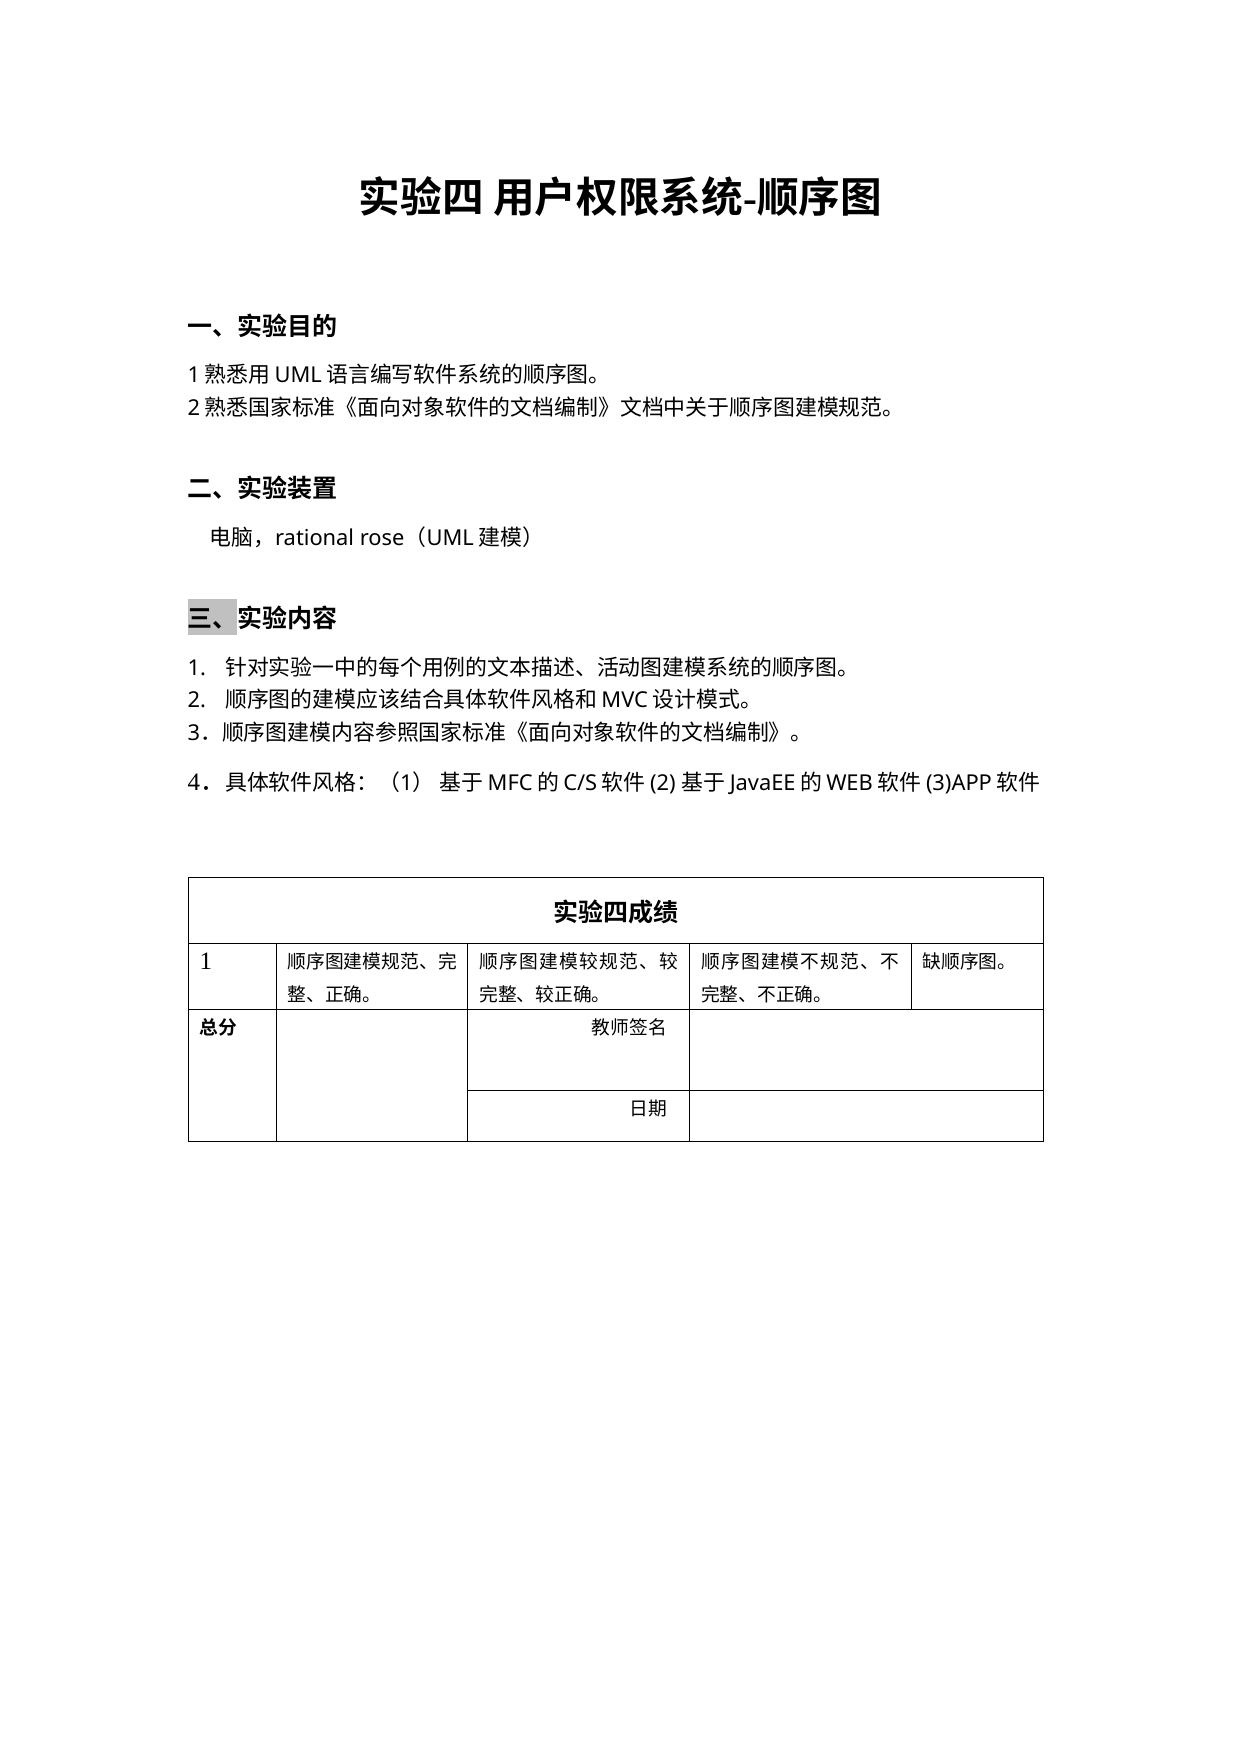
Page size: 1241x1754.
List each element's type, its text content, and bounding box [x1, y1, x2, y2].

table_cell 顺序图建模不规范、不完整、不正确。 [690, 944, 911, 1009]
text 一、实验目的 [187, 292, 1053, 357]
table_cell 总分 [189, 1010, 276, 1141]
text 二、实验装置 [187, 454, 1053, 519]
text 实验四 用户权限系统-顺序图 [187, 162, 1053, 227]
list 针对实验一中的每个用例的文本描述、活动图建模系统的顺序图。 [187, 649, 1053, 682]
table_cell 顺序图建模规范、完整、正确。 [277, 944, 467, 1009]
table_cell 日期 [468, 1091, 689, 1141]
table_cell 1 [189, 944, 276, 1009]
text 4．具体软件风格：（1） 基于MFC的C/S软件 (2) 基于JavaEE的WEB软件 (3)APP软件 [187, 747, 1053, 812]
table_header 实验四成绩 [189, 878, 1043, 943]
table_cell 教师签名 [468, 1010, 689, 1090]
text 电脑，rational rose（UML建模） [187, 519, 1053, 552]
text 三、实验内容 [187, 584, 1053, 649]
text 2熟悉国家标准《面向对象软件的文档编制》文档中关于顺序图建模规范。 [187, 389, 1053, 422]
table_cell [690, 1010, 1043, 1090]
text 3．顺序图建模内容参照国家标准《面向对象软件的文档编制》。 [187, 714, 1053, 747]
table_cell 缺顺序图。 [912, 944, 1043, 1009]
table_cell 顺序图建模较规范、较完整、较正确。 [468, 944, 689, 1009]
text 1熟悉用UML语言编写软件系统的顺序图。 [187, 357, 1053, 389]
table_cell [690, 1091, 1043, 1141]
list 顺序图的建模应该结合具体软件风格和MVC设计模式。 [187, 682, 1053, 714]
table_cell [277, 1010, 467, 1141]
